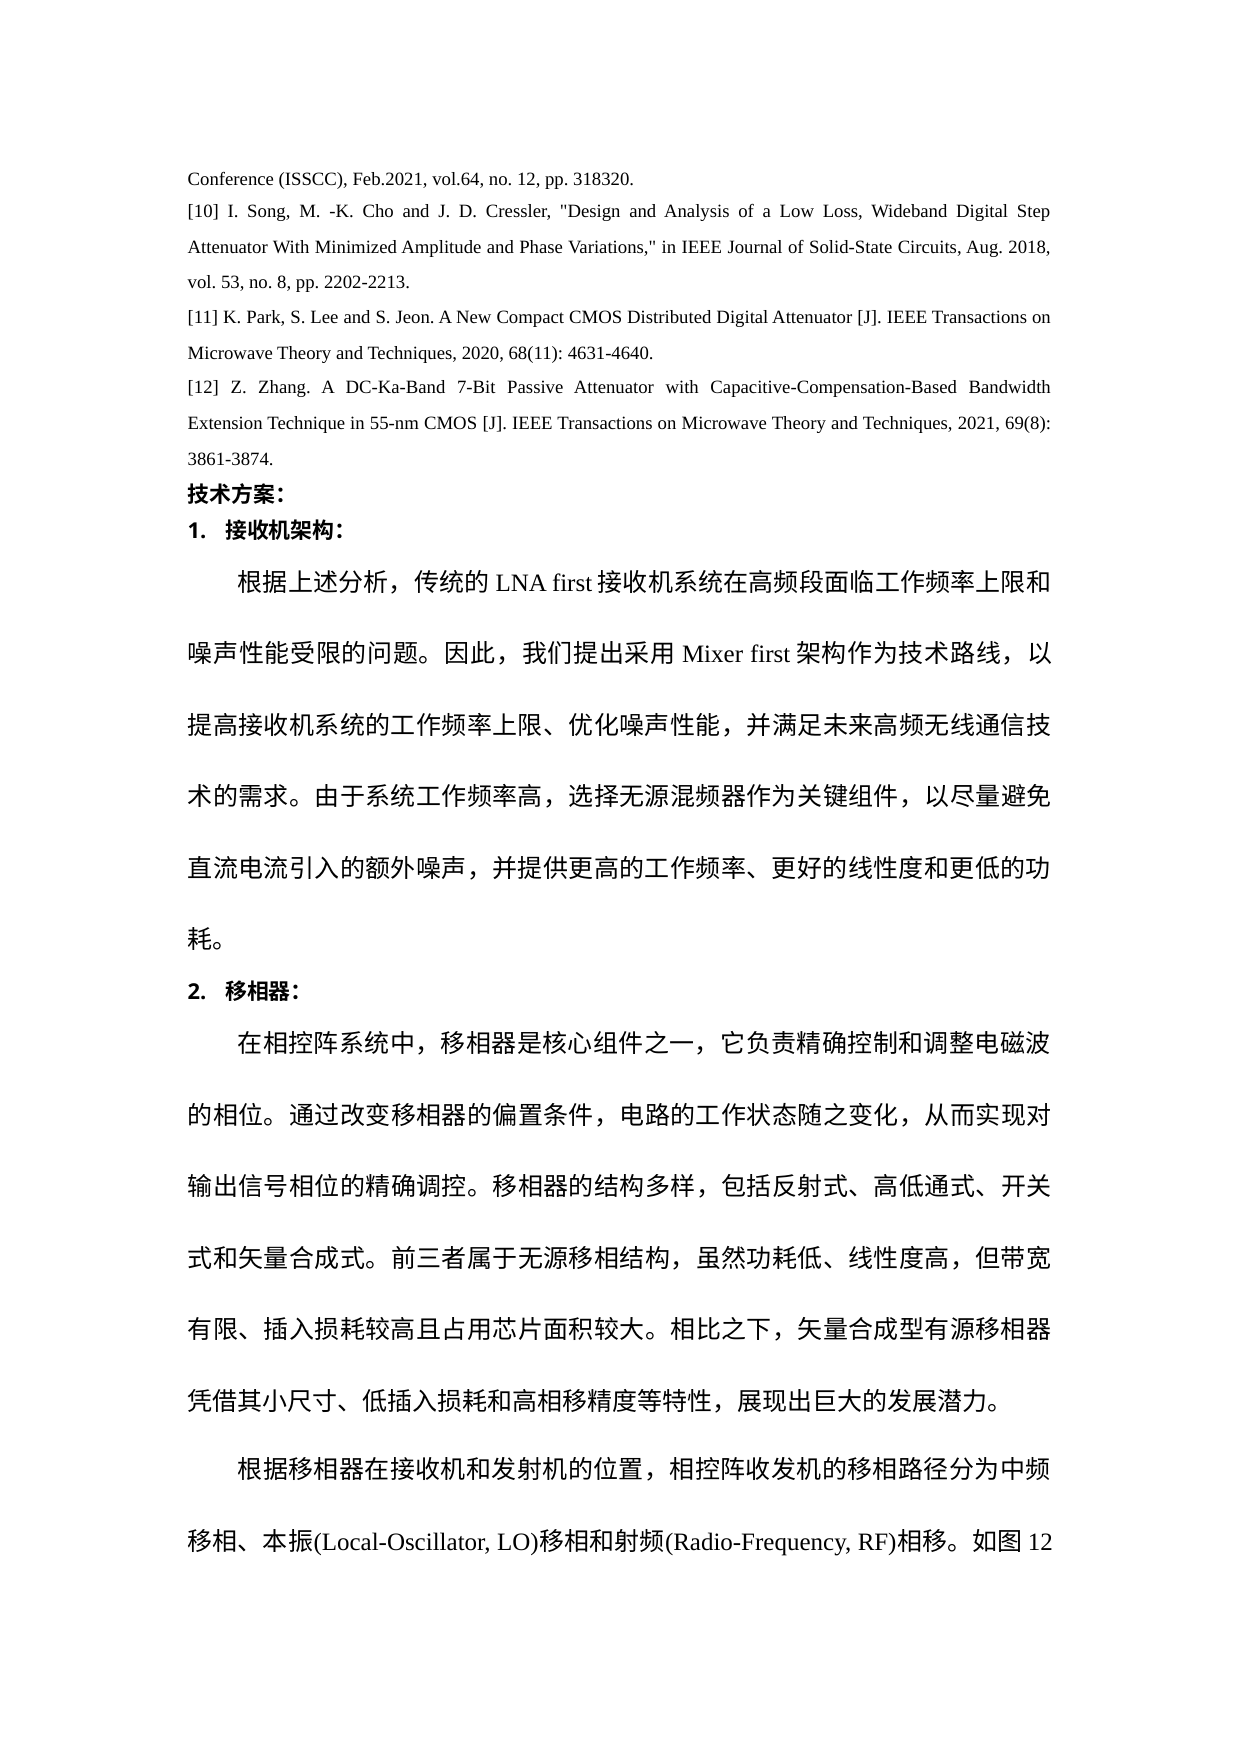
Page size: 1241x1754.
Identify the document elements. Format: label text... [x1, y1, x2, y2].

text [11] K. Park, S. Lee and S. Jeon. A New Compact CMOS Distributed Digital Attenuator [J]. IEEE Transactions on Microwave Theory and Techniques, 2020, 68(11): 4631-4640. [187, 301, 1053, 369]
text 根据上述分析，传统的LNA first接收机系统在高频段面临工作频率上限和噪声性能受限的问题。因此，我们提出采用Mixer first架构作为技术路线，以提高接收机系统的工作频率上限、优化噪声性能，并满足未来高频无线通信技术的需求。由于系统工作频率高，选择无源混频器作为关键组件，以尽量避免直流电流引入的额外噪声，并提供更高的工作频率、更好的线性度和更低的功耗。 [187, 548, 1053, 970]
text 技术方案： [187, 477, 1053, 509]
list 接收机架构： [187, 512, 1053, 545]
text [10] I. Song, M. -K. Cho and J. D. Cressler, "Design and Analysis of a Low Loss, Wideband Digital Step Attenuator With Minimized Amplitude and Phase Variations," in IEEE Journal of Solid-State Circuits, Aug. 2018, vol. 53, no. 8, pp. 2202-2213. [187, 194, 1053, 298]
text [12] Z. Zhang. A DC-Ka-Band 7-Bit Passive Attenuator with Capacitive-Compensation-Based Bandwidth Extension Technique in 55-nm CMOS [J]. IEEE Transactions on Microwave Theory and Techniques, 2021, 69(8): 3861-3874. [187, 371, 1053, 475]
list 移相器： [187, 974, 1053, 1006]
text 在相控阵系统中，移相器是核心组件之一，它负责精确控制和调整电磁波的相位。通过改变移相器的偏置条件，电路的工作状态随之变化，从而实现对输出信号相位的精确调控。移相器的结构多样，包括反射式、高低通式、开关式和矢量合成式。前三者属于无源移相结构，虽然功耗低、线性度高，但带宽有限、插入损耗较高且占用芯片面积较大。相比之下，矢量合成型有源移相器凭借其小尺寸、低插入损耗和高相移精度等特性，展现出巨大的发展潜力。 [187, 1009, 1053, 1432]
